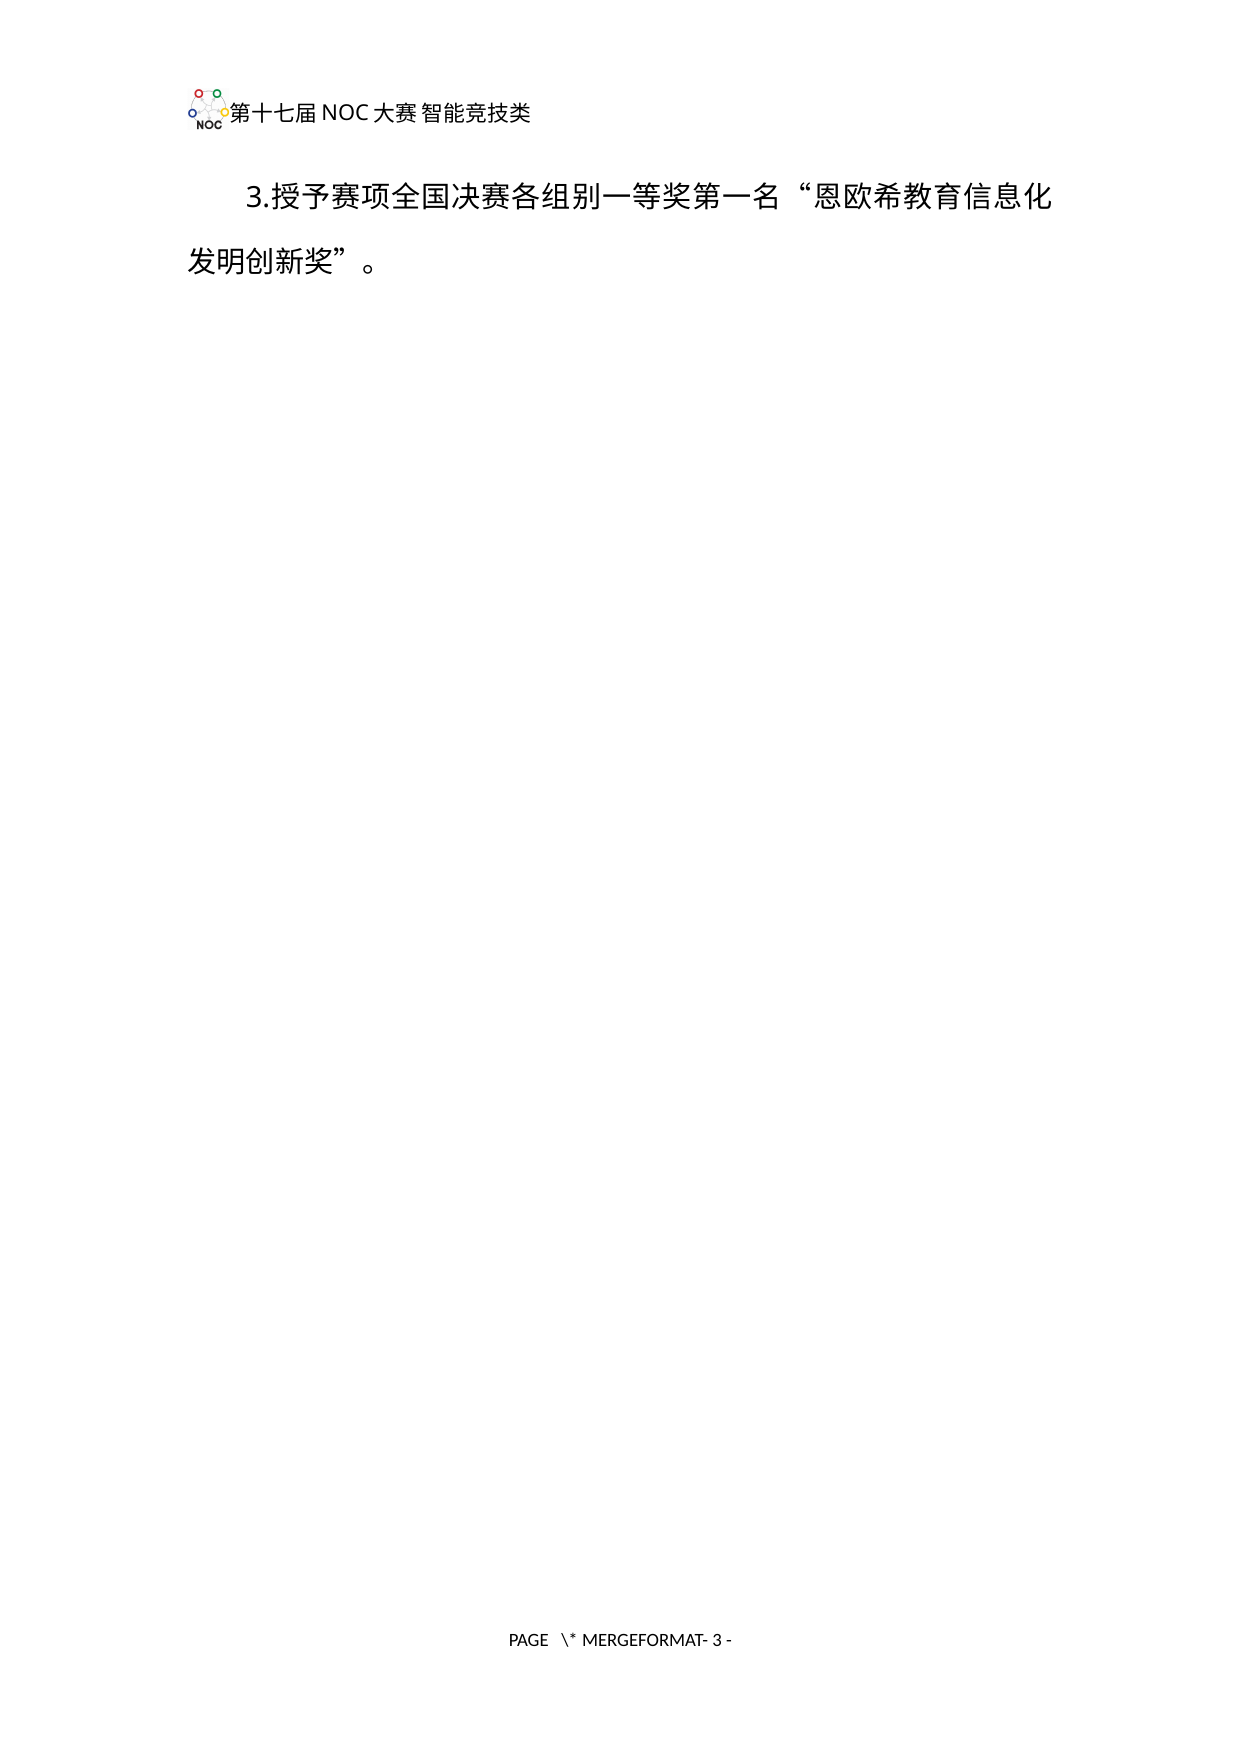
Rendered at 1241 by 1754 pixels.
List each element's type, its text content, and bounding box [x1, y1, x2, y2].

text 3.授予赛项全国决赛各组别一等奖第一名“恩欧希教育信息化发明创新奖”。 [187, 162, 1053, 292]
picture [187, 88, 230, 130]
